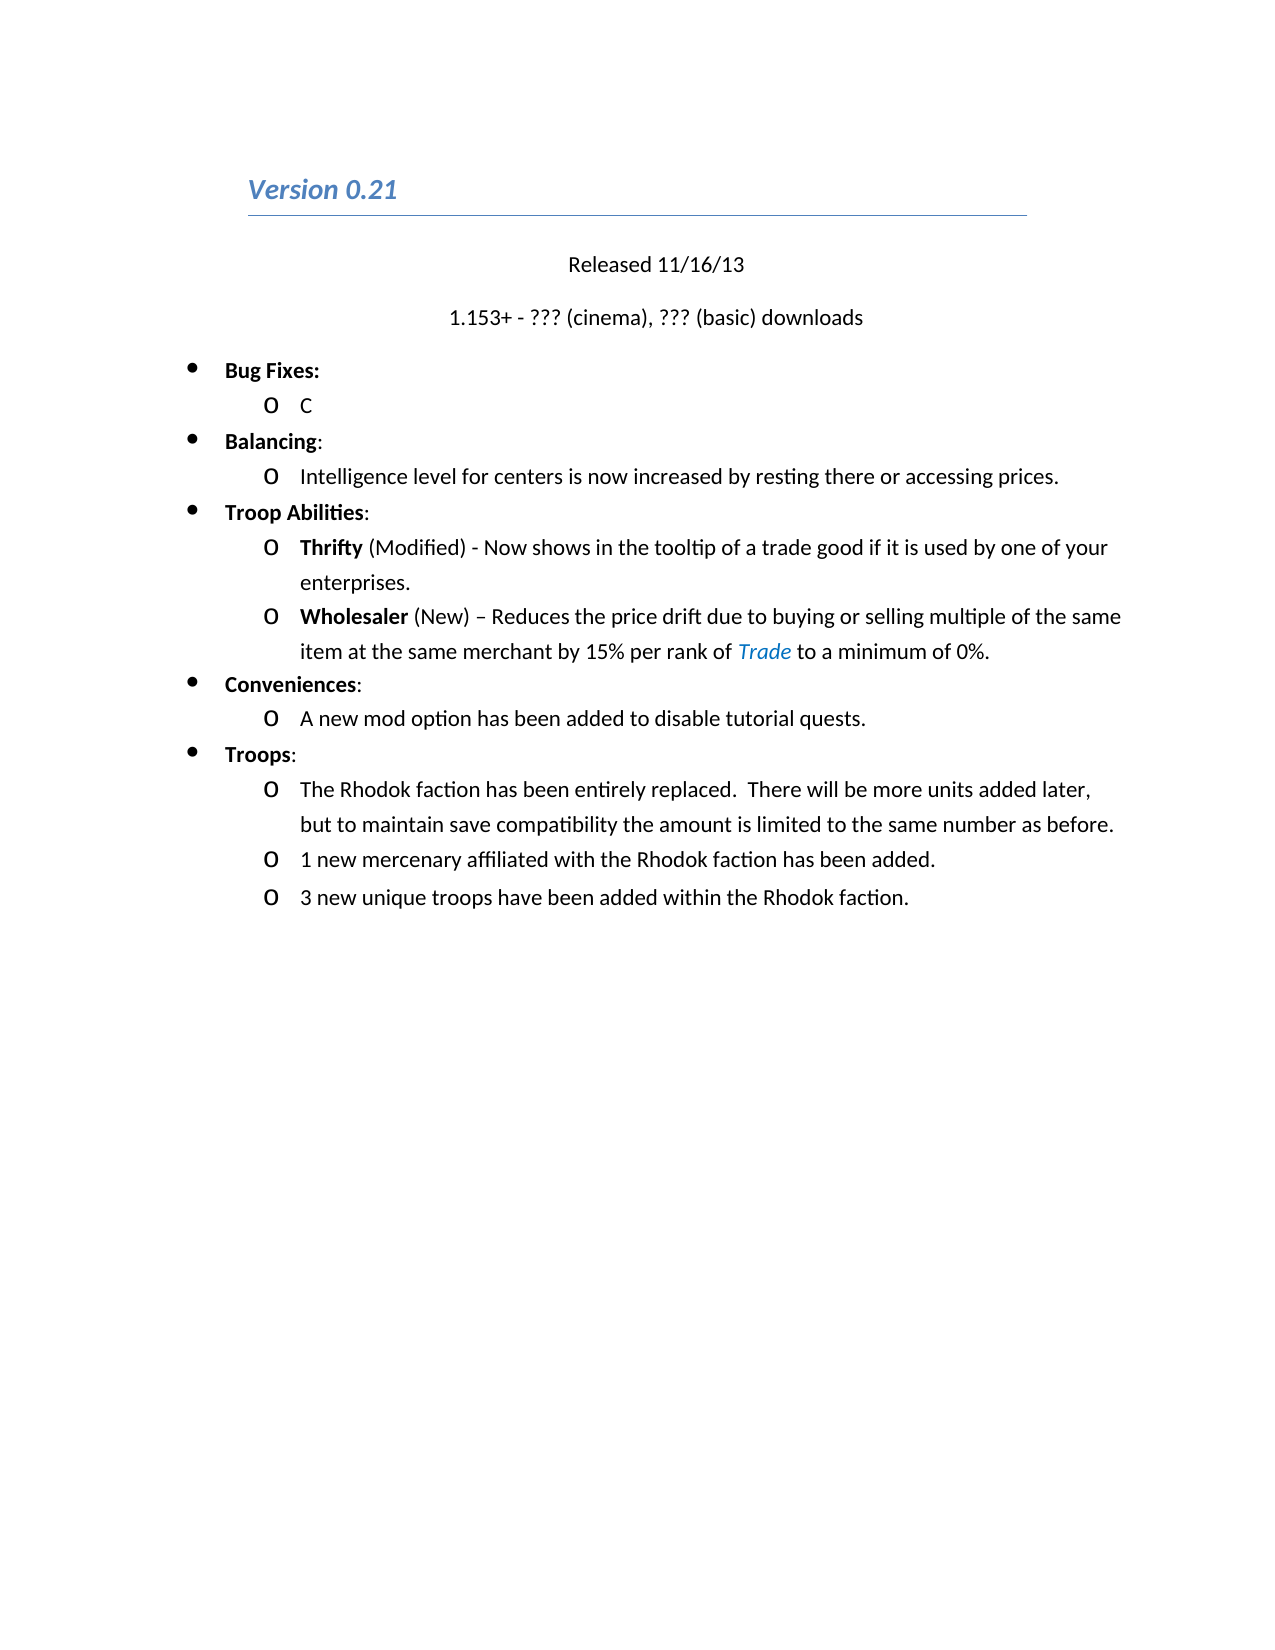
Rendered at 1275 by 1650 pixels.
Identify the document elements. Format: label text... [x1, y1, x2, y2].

list Troops: [187, 741, 1125, 769]
text Released 11/16/13 [187, 250, 1125, 278]
list Conveniences: [187, 670, 1125, 698]
list C [262, 389, 1125, 422]
list Intelligence level for centers is now increased by resting there or accessing prices. [262, 460, 1125, 493]
list The Rhodok faction has been entirely replaced. There will be more units added later, but to maintain save compatibility the amount is limited to the same number as before. [262, 773, 1125, 839]
list Bug Fixes: [187, 356, 1125, 385]
text 1.153+ - ??? (cinema), ??? (basic) downloads [187, 303, 1125, 331]
list 1 new mercenary affiliated with the Rhodok faction has been added. [262, 843, 1125, 876]
text Version 0.21 [247, 171, 1027, 216]
list 3 new unique troops have been added within the Rhodok faction. [262, 881, 1125, 914]
list Wholesaler (New) – Reduces the price drift due to buying or selling multiple of the same item at the same merchant by 15% per rank of Trade to a minimum of 0%. [262, 600, 1125, 666]
list Balancing: [187, 427, 1125, 456]
list A new mod option has been added to disable tutorial quests. [262, 703, 1125, 736]
list Thrifty (Modified) - Now shows in the tooltip of a trade good if it is used by one of your enterprises. [262, 531, 1125, 596]
list Troop Abilities: [187, 498, 1125, 527]
